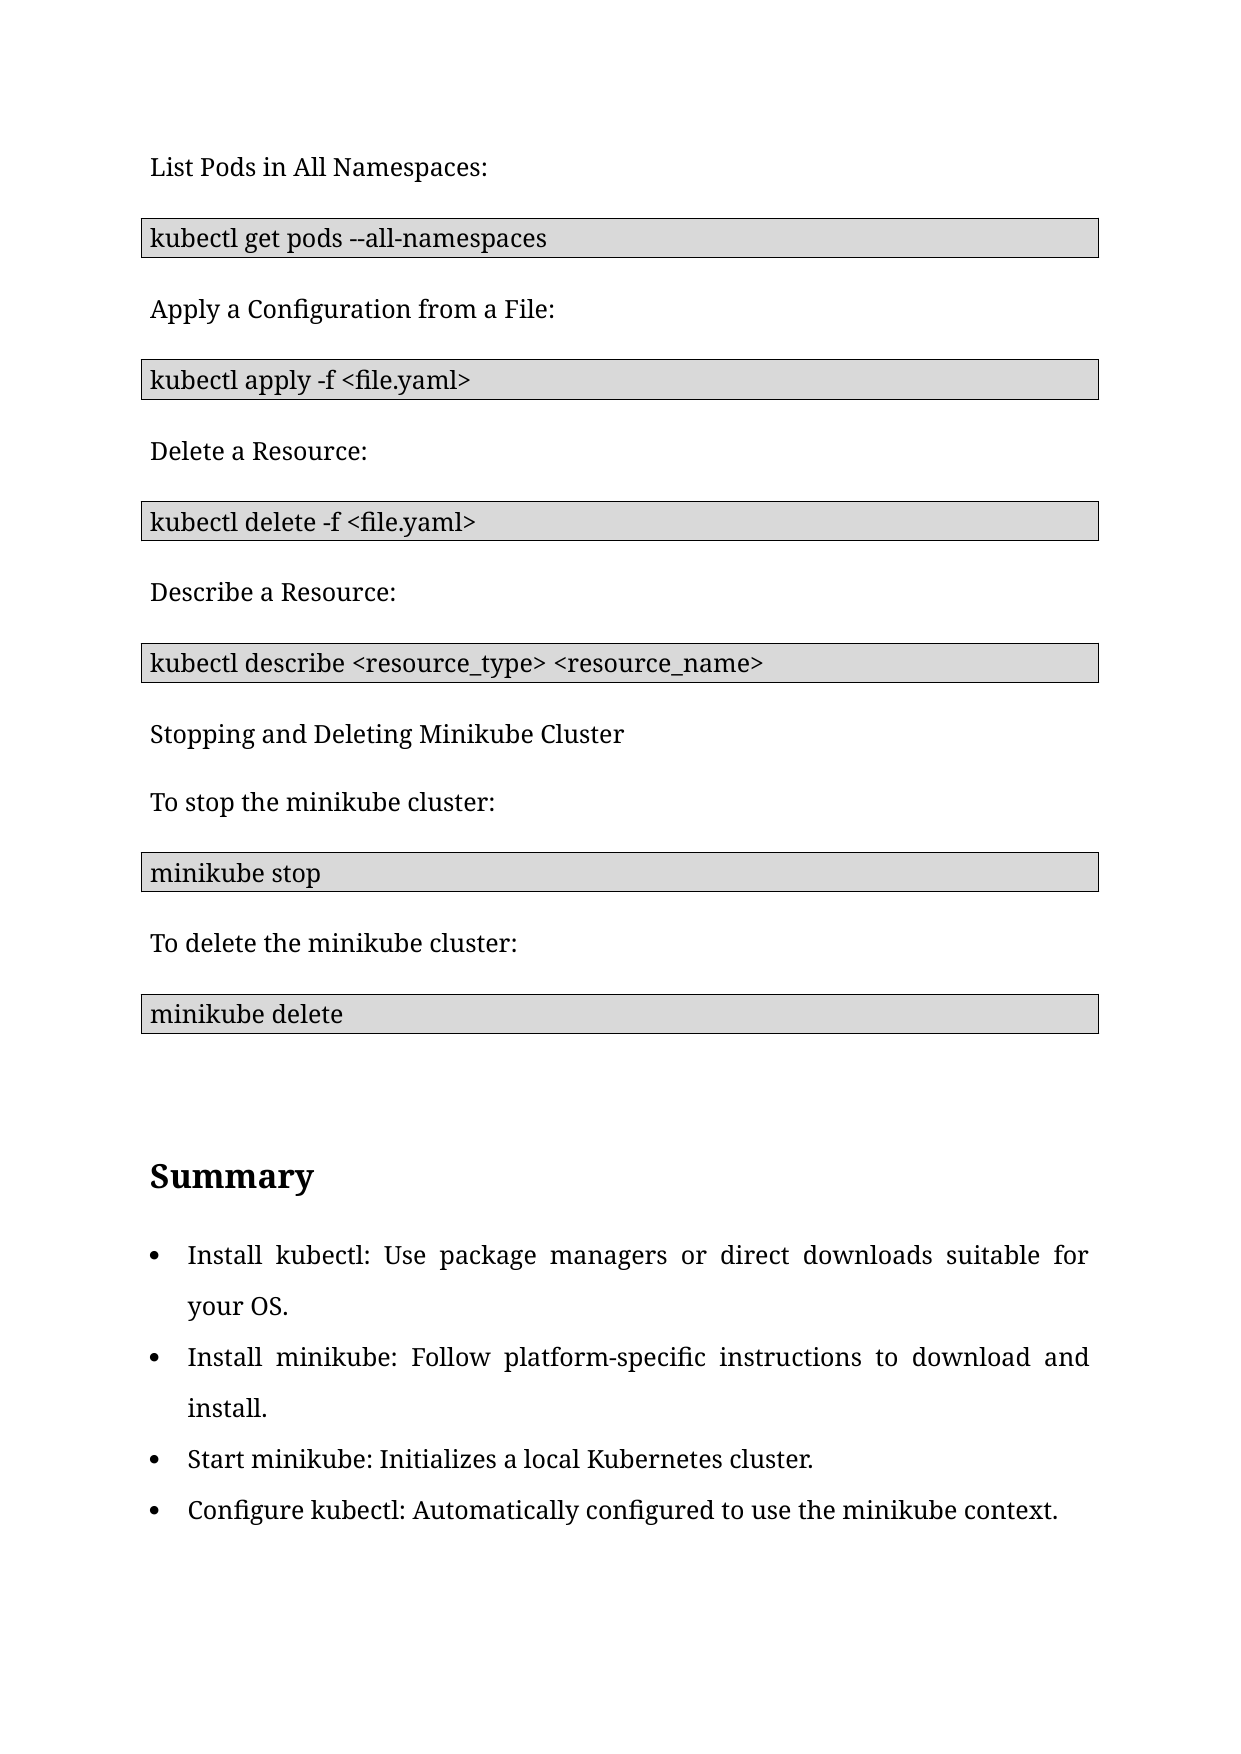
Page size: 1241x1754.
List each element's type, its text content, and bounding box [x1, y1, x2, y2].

list Start minikube: Initializes a local Kubernetes cluster. [150, 1441, 1090, 1476]
text minikube delete [142, 995, 1098, 1033]
text Delete a Resource: [150, 433, 1090, 467]
text kubectl get pods --all-namespaces [142, 219, 1098, 257]
text Describe a Resource: [150, 575, 1090, 609]
text To delete the minikube cluster: [150, 926, 1090, 960]
text minikube stop [142, 853, 1098, 891]
list Configure kubectl: Automatically configured to use the minikube context. [150, 1492, 1090, 1527]
list Install minikube: Follow platform-specific instructions to download and install. [150, 1339, 1090, 1424]
list Install kubectl: Use package managers or direct downloads suitable for your OS. [150, 1237, 1090, 1322]
text List Pods in All Namespaces: [150, 150, 1090, 184]
text Stopping and Deleting Minikube Cluster [150, 717, 1090, 751]
text Summary [150, 1152, 1090, 1198]
text kubectl delete -f <file.yaml> [142, 502, 1098, 540]
text kubectl describe <resource_type> <resource_name> [142, 644, 1098, 682]
text To stop the minikube cluster: [150, 784, 1090, 818]
text kubectl apply -f <file.yaml> [142, 360, 1098, 399]
text Apply a Configuration from a File: [150, 292, 1090, 326]
